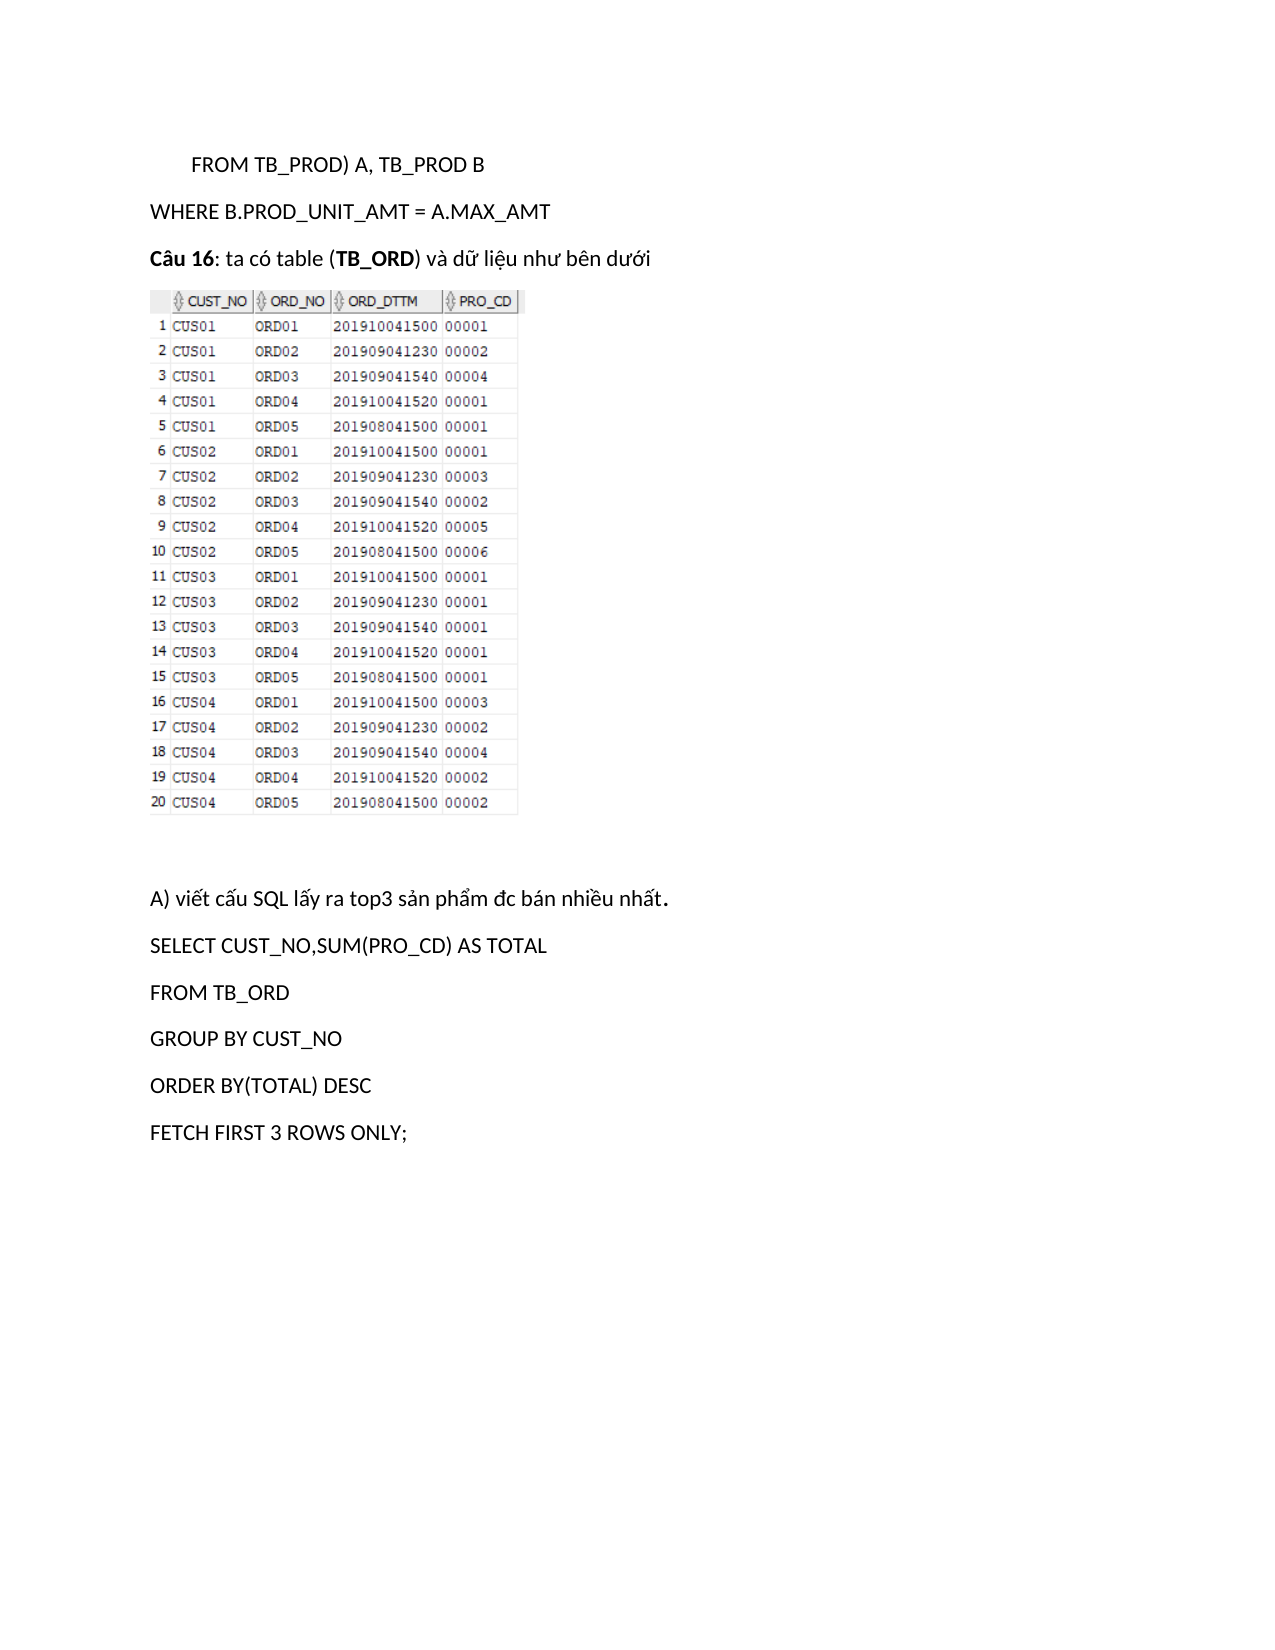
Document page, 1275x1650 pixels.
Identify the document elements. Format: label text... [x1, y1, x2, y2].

text FETCH FIRST 3 ROWS ONLY; [150, 1118, 1125, 1146]
text Câu 16: ta có table (TB_ORD) và dữ liệu như bên dưới [150, 244, 1125, 272]
text GROUP BY CUST_NO [150, 1024, 1125, 1052]
picture [150, 290, 525, 819]
text FROM TB_PROD) A, TB_PROD B [150, 150, 1125, 178]
text WHERE B.PROD_UNIT_AMT = A.MAX_AMT [150, 197, 1125, 225]
text A) viết cấu SQL lấy ra top3 sản phẩm đc bán nhiều nhất. [150, 884, 1125, 912]
text FROM TB_ORD [150, 978, 1125, 1006]
text SELECT CUST_NO,SUM(PRO_CD) AS TOTAL [150, 931, 1125, 959]
text ORDER BY(TOTAL) DESC [150, 1071, 1125, 1099]
